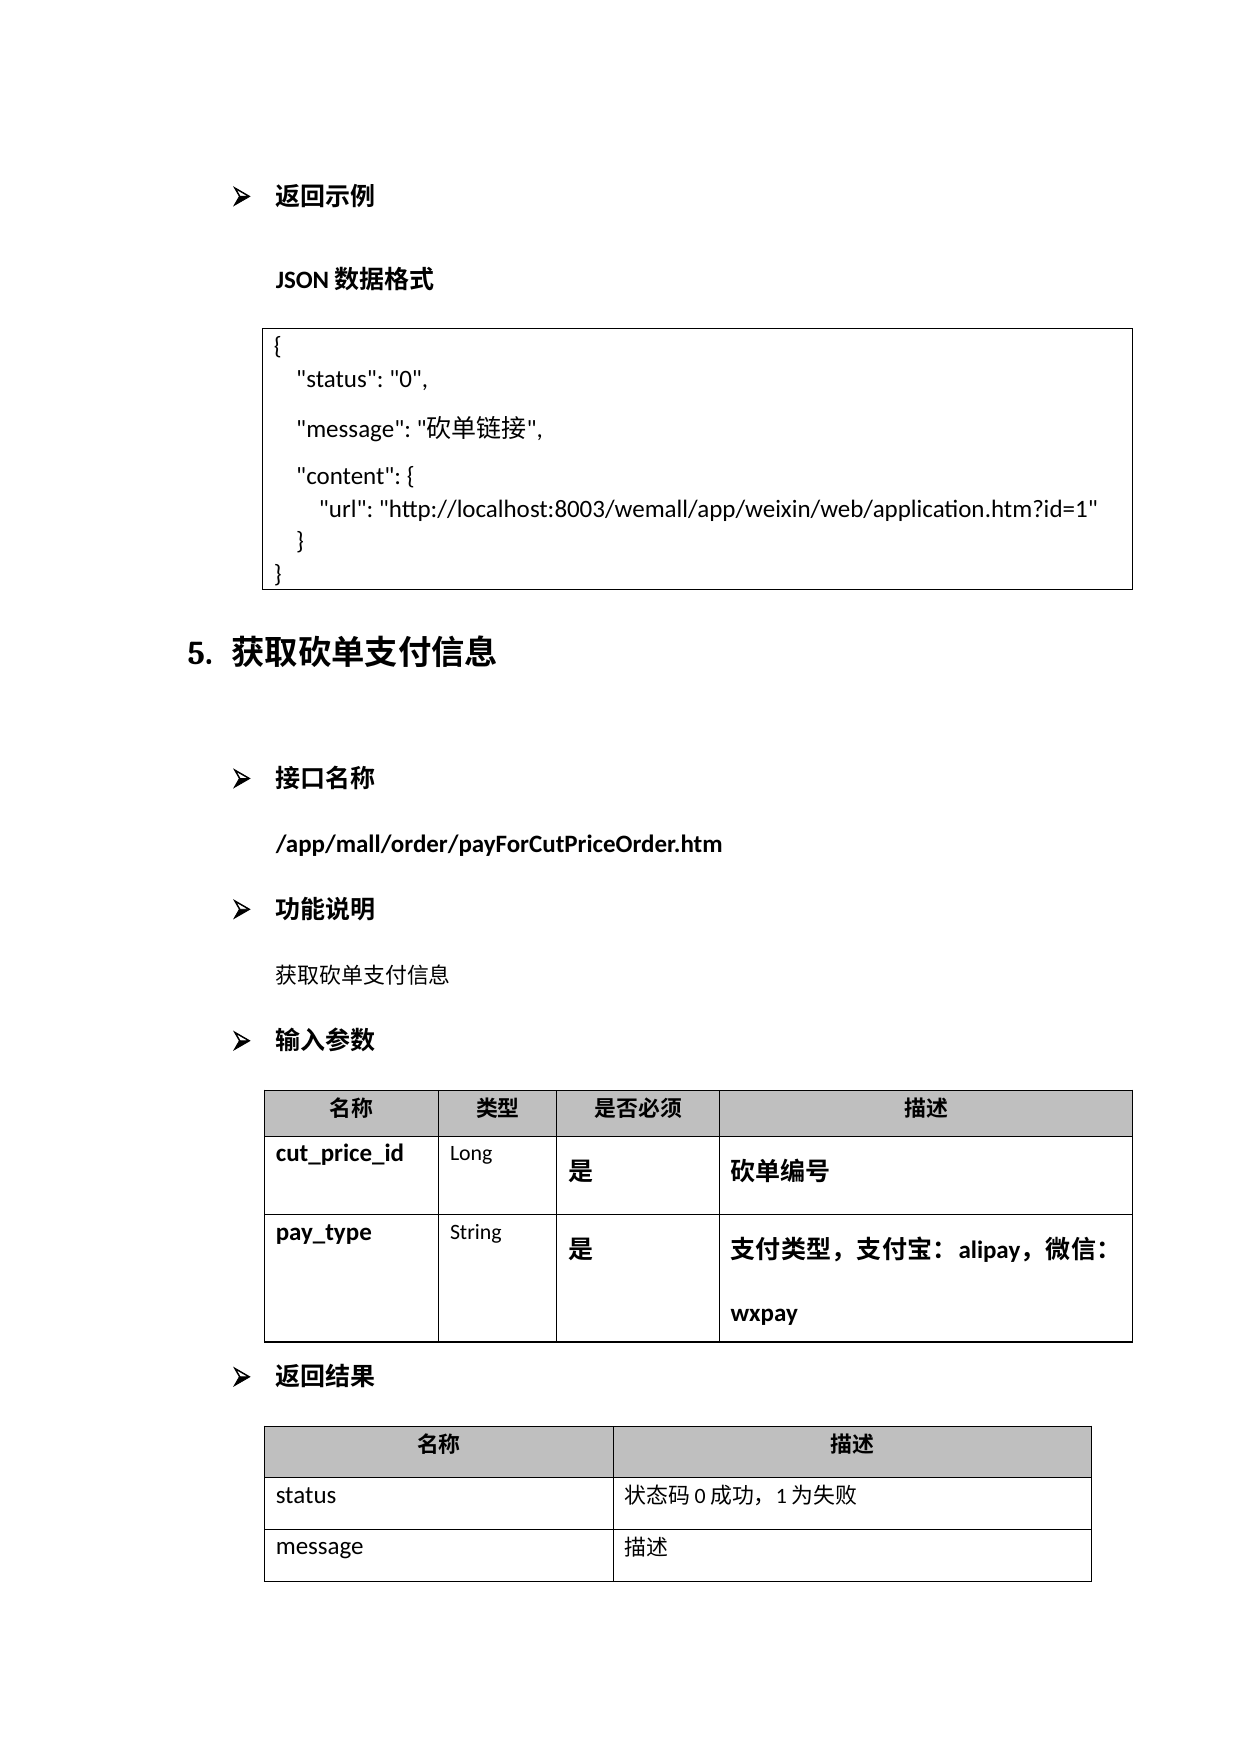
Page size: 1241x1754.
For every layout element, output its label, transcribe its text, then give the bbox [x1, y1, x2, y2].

table_cell 状态码0成功，1为失败 [614, 1478, 1091, 1528]
list 接口名称 [232, 744, 1053, 809]
table_header 描述 [720, 1091, 1132, 1136]
table_cell message [265, 1530, 613, 1581]
table_header 是否必须 [557, 1091, 719, 1136]
list 功能说明 [232, 875, 1053, 940]
table_header 名称 [265, 1427, 613, 1477]
subtitle 获取砍单支付信息 [187, 617, 1053, 682]
table_cell Long [439, 1137, 556, 1214]
list 输入参数 [232, 1006, 1053, 1071]
table_cell 描述 [614, 1530, 1091, 1581]
table_cell String [439, 1215, 556, 1341]
table_header { "status": "0", "message": "砍单链接", "content": { "url": "http://localhost:8003/wemall/app/weixin/web/application.htm?id=1" } } [263, 329, 1132, 589]
list /app/mall/order/payForCutPriceOrder.htm [232, 827, 1053, 860]
table_cell 是 [557, 1215, 719, 1341]
list 返回示例 [232, 162, 1053, 227]
table_cell 是 [557, 1137, 719, 1214]
table_cell status [265, 1478, 613, 1528]
list 获取砍单支付信息 [276, 958, 1053, 991]
table_cell pay_type [265, 1215, 438, 1341]
table_header 描述 [614, 1427, 1091, 1477]
table_cell 支付类型，支付宝：alipay，微信：wxpay [720, 1215, 1132, 1341]
table_cell 砍单编号 [720, 1137, 1132, 1214]
list JSON数据格式 [276, 245, 1053, 310]
table_header 类型 [439, 1091, 556, 1136]
table_header 名称 [265, 1091, 438, 1136]
list 返回结果 [232, 1342, 1053, 1407]
table_cell cut_price_id [265, 1137, 438, 1214]
